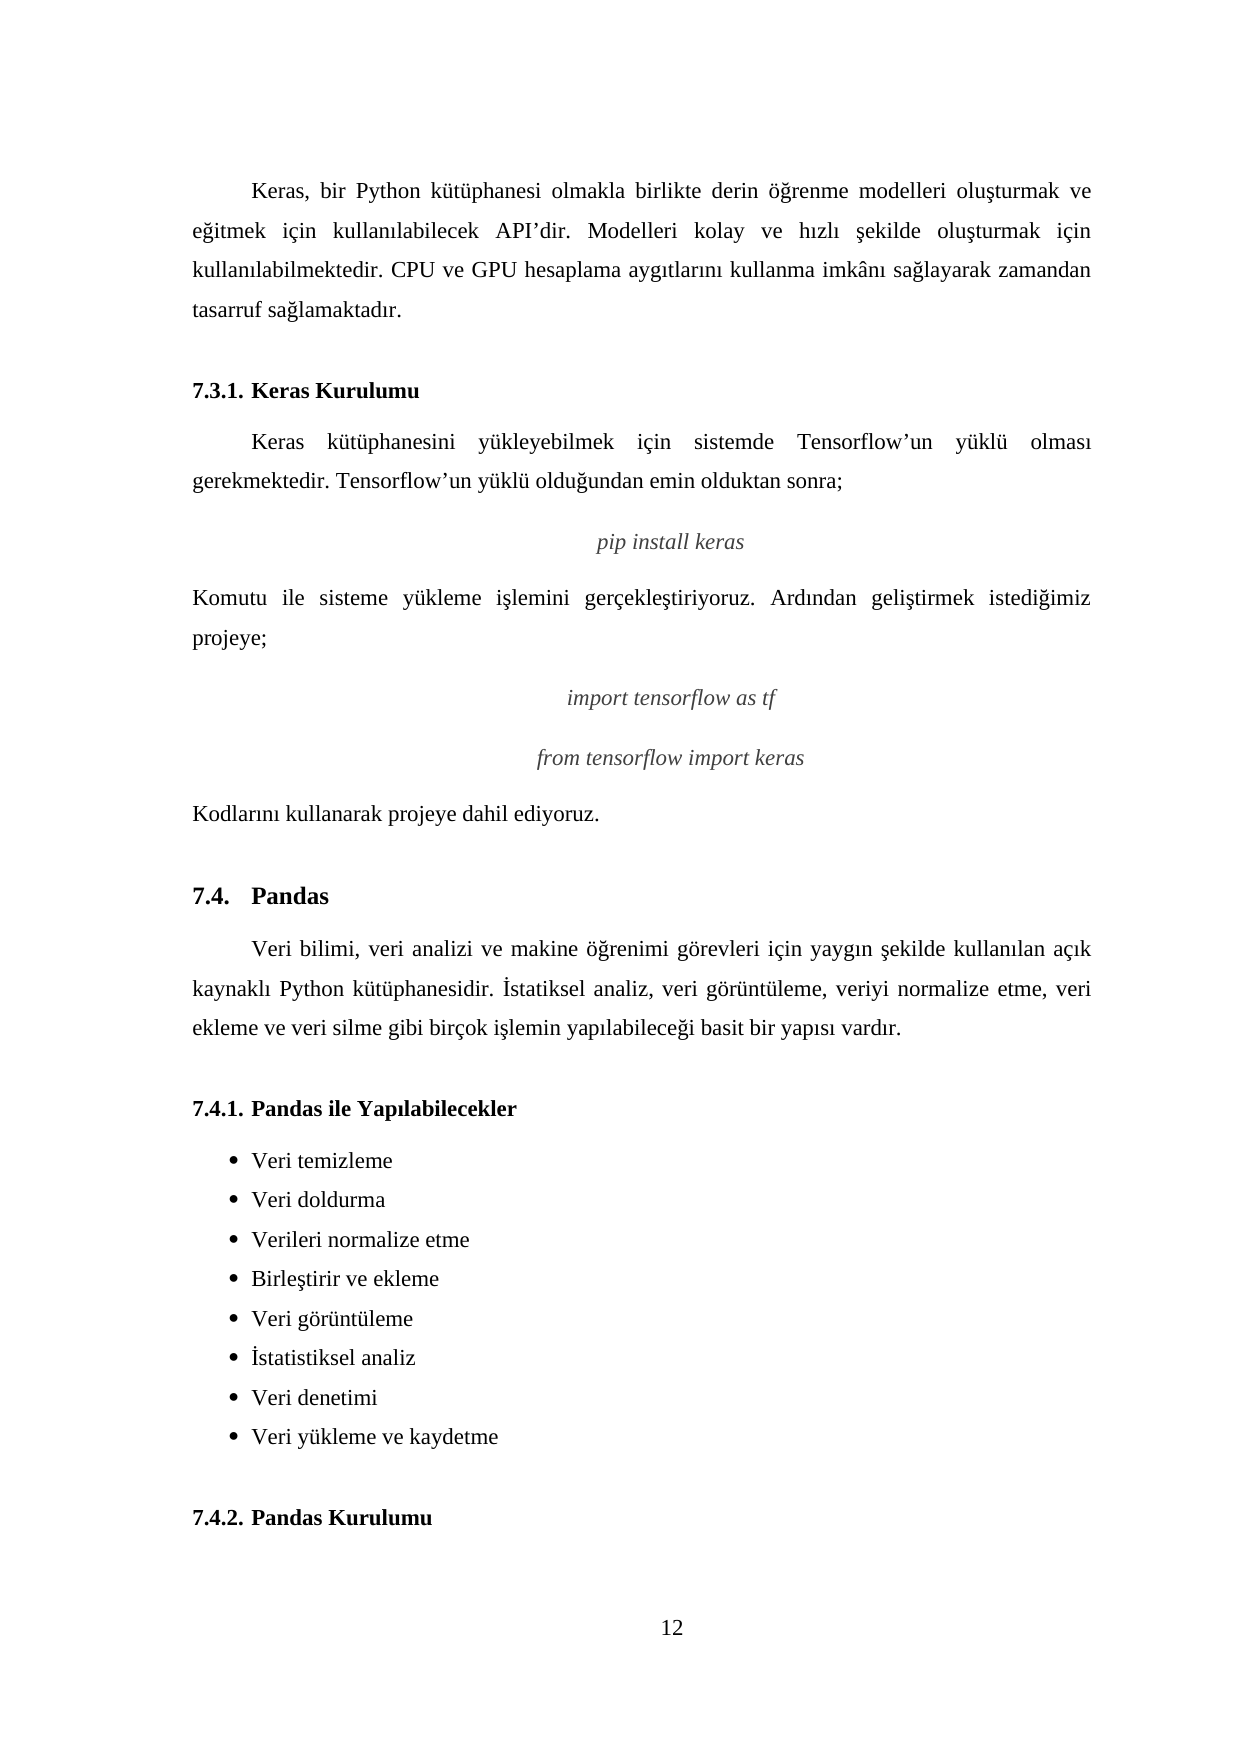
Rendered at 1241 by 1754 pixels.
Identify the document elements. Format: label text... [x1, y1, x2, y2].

list Veri yükleme ve kaydetme [229, 1423, 1092, 1449]
list Veri temizleme [229, 1147, 1092, 1173]
text Keras kütüphanesini yükleyebilmek için sistemde Tensorflow’un yüklü olması gerekmektedir. Tensorflow’un yüklü olduğundan emin olduktan sonra; [192, 428, 1092, 494]
list İstatistiksel analiz [229, 1344, 1092, 1370]
list Veri görüntüleme [229, 1304, 1092, 1331]
list Veri doldurma [229, 1186, 1092, 1212]
text import tensorflow as tf [282, 684, 1002, 710]
list Keras Kurulumu [192, 377, 1092, 403]
text Komutu ile sisteme yükleme işlemini gerçekleştiriyoruz. Ardından geliştirmek istediğimiz projeye; [192, 584, 1092, 650]
list Birleştirir ve ekleme [229, 1265, 1092, 1291]
text from tensorflow import keras [282, 744, 1002, 771]
text Kodlarını kullanarak projeye dahil ediyoruz. [192, 800, 1092, 827]
list Pandas [192, 881, 1092, 910]
text Veri bilimi, veri analizi ve makine öğrenimi görevleri için yaygın şekilde kullanılan açık kaynaklı Python kütüphanesidir. İstatiksel analiz, veri görüntüleme, veriyi normalize etme, veri ekleme ve veri silme gibi birçok işlemin yapılabileceği basit bir yapısı vardır. [192, 935, 1092, 1041]
list Pandas Kurulumu [192, 1504, 1092, 1531]
list Pandas ile Yapılabilecekler [192, 1095, 1092, 1122]
text Keras, bir Python kütüphanesi olmakla birlikte derin öğrenme modelleri oluşturmak ve eğitmek için kullanılabilecek API’dir. Modelleri kolay ve hızlı şekilde oluşturmak için kullanılabilmektedir. CPU ve GPU hesaplama aygıtlarını kullanma imkânı sağlayarak zamandan tasarruf sağlamaktadır. [192, 177, 1092, 322]
list Verileri normalize etme [229, 1226, 1092, 1252]
list Veri denetimi [229, 1383, 1092, 1410]
text pip install keras [282, 528, 1002, 554]
